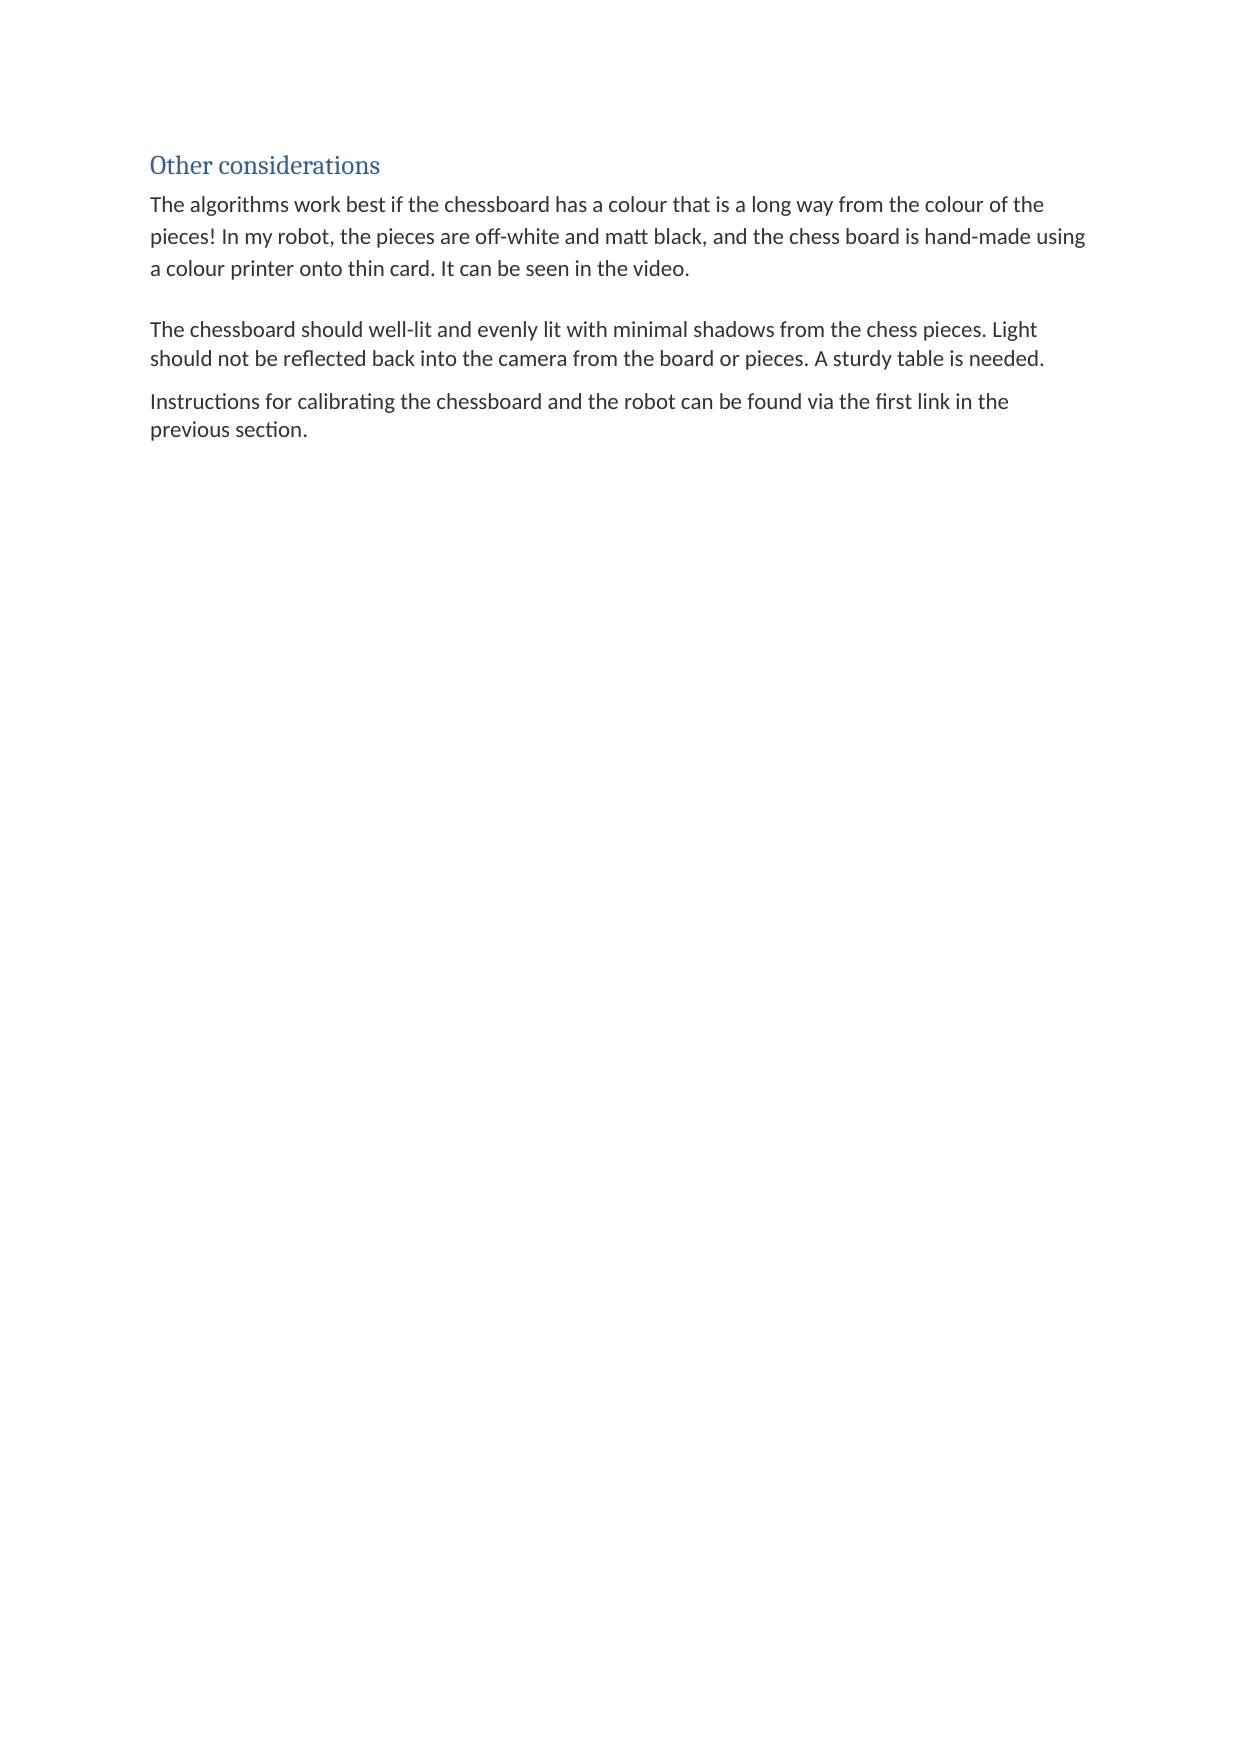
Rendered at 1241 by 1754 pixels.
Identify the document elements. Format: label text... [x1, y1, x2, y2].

text Instructions for calibrating the chessboard and the robot can be found via the first link in the previous section. [150, 387, 1090, 443]
text The chessboard should well-lit and evenly lit with minimal shadows from the chess pieces. Light should not be reflected back into the camera from the board or pieces. A sturdy table is needed. [150, 316, 1090, 372]
subtitle Other considerations [150, 150, 1090, 181]
subtitle The algorithms work best if the chessboard has a colour that is a long way from the colour of the pieces! In my robot, the pieces are off-white and matt black, and the chess board is hand-made using a colour printer onto thin card. It can be seen in the video. [150, 190, 1090, 282]
